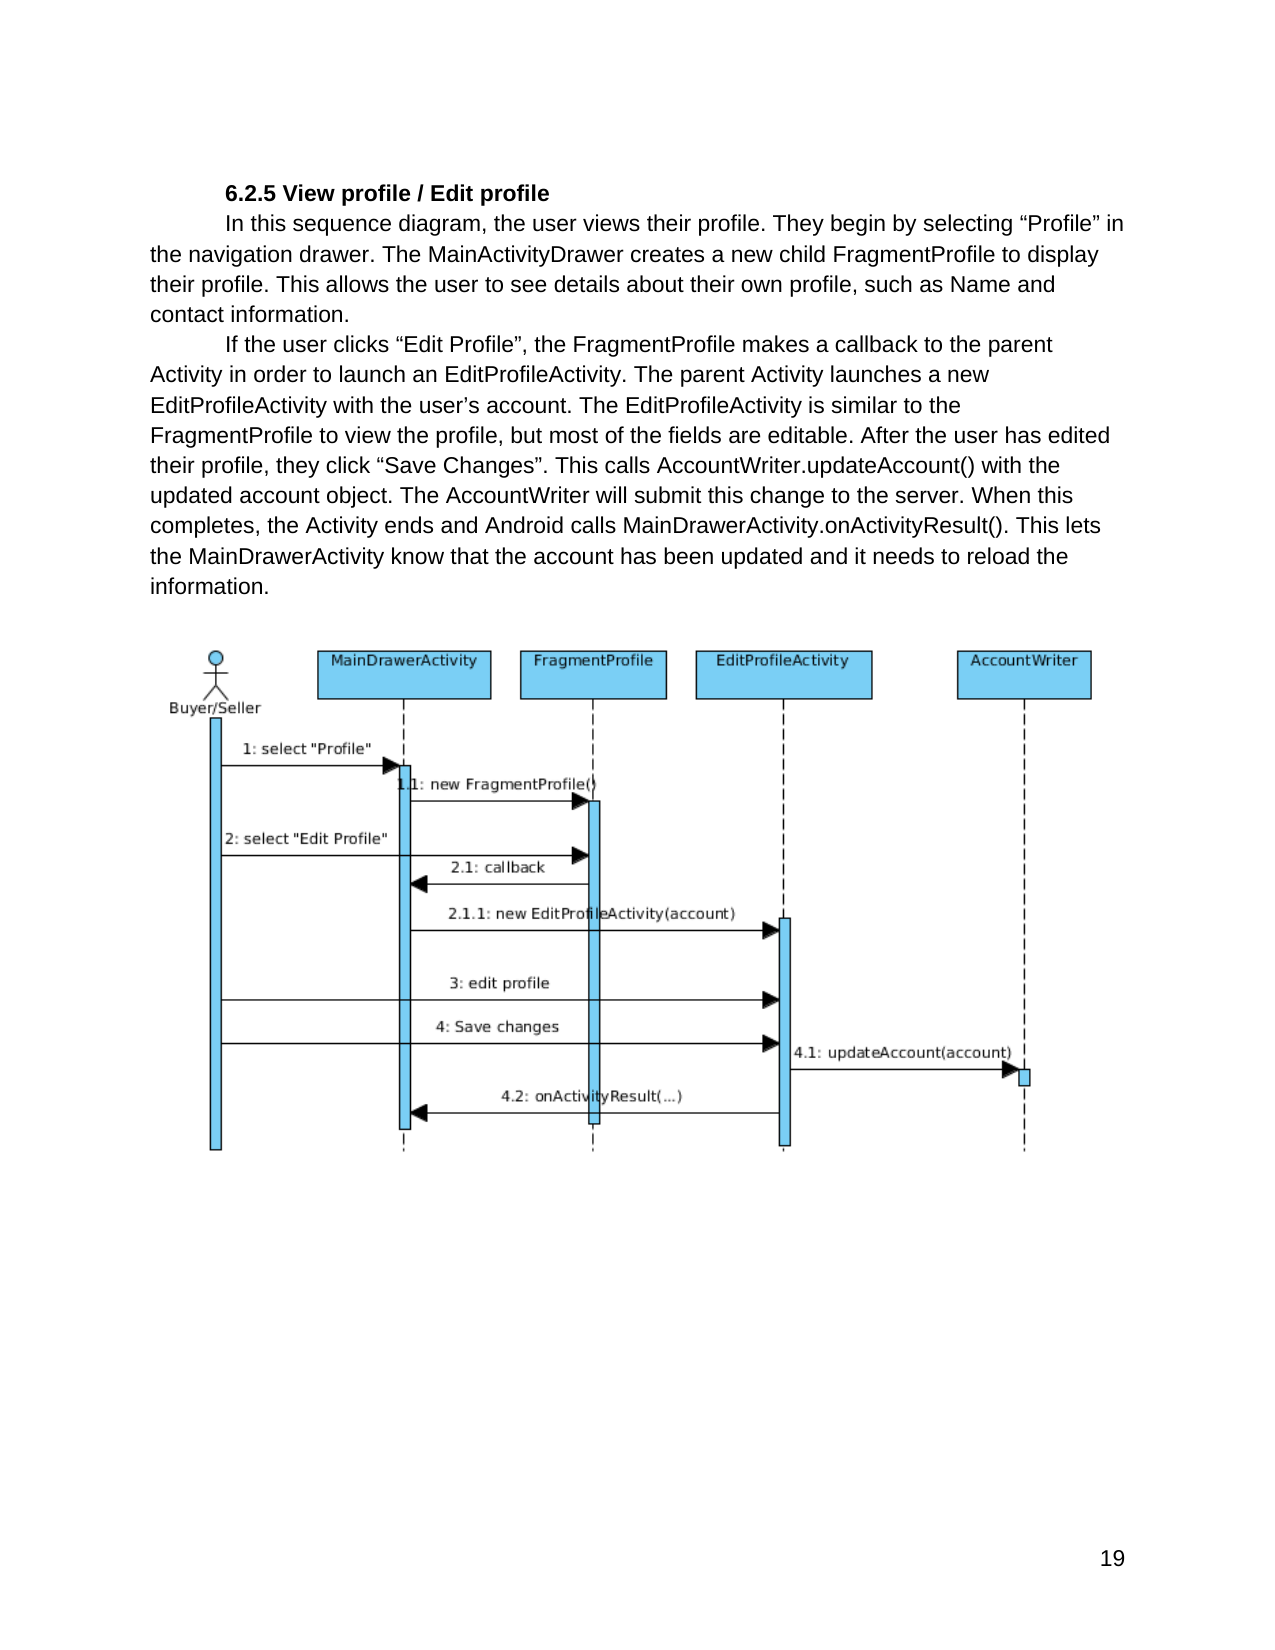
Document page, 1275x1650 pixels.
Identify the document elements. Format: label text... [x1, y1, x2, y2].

picture [150, 633, 1125, 1167]
text If the user clicks “Edit Profile”, the FragmentProfile makes a callback to the parent Activity in order to launch an EditProfileActivity. The parent Activity launches a new EditProfileActivity with the user’s account. The EditProfileActivity is similar to the FragmentProfile to view the profile, but most of the fields are editable. After the user has edited their profile, they click “Save Changes”. This calls AccountWriter.updateAccount() with the updated account object. The AccountWriter will submit this change to the server. When this completes, the Activity ends and Android calls MainDrawerActivity.onActivityResult(). This lets the MainDrawerActivity know that the account has been updated and it needs to reload the information. [150, 331, 1125, 599]
text 6.2.5 View profile / Edit profile [150, 180, 1125, 207]
text In this sequence diagram, the user views their profile. They begin by selecting “Profile” in the navigation drawer. The MainActivityDrawer creates a new child FragmentProfile to display their profile. This allows the user to see details about their own profile, such as Name and contact information. [150, 210, 1125, 327]
